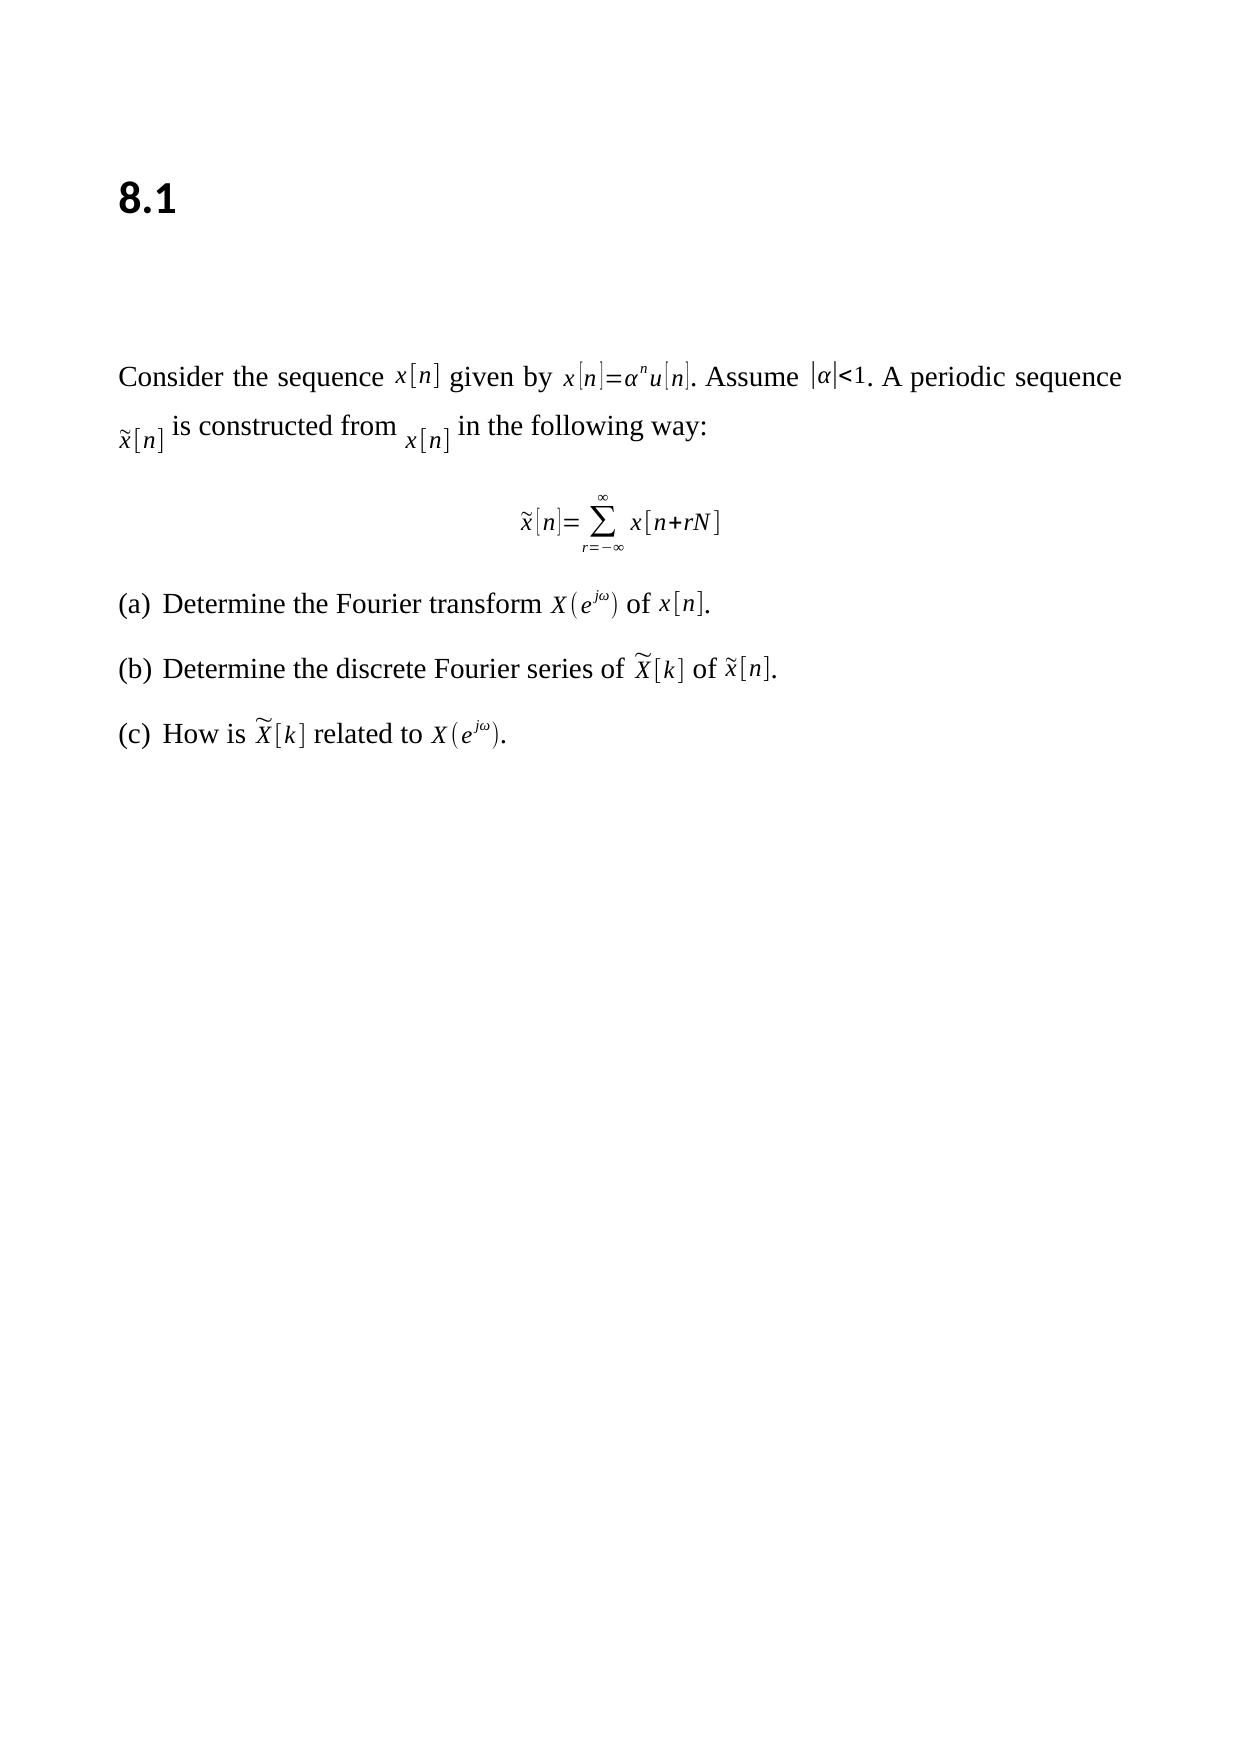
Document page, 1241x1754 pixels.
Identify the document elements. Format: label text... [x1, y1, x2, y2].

list Determine the Fourier transform of . [118, 571, 1122, 636]
text Consider the sequence given by . Assume . A periodic sequence is constructed from in the following way: [118, 343, 1122, 473]
list Determine the discrete Fourier series of of . [118, 636, 1122, 701]
subtitle 8.1 [118, 165, 1122, 230]
list How is related to . [118, 701, 1122, 766]
